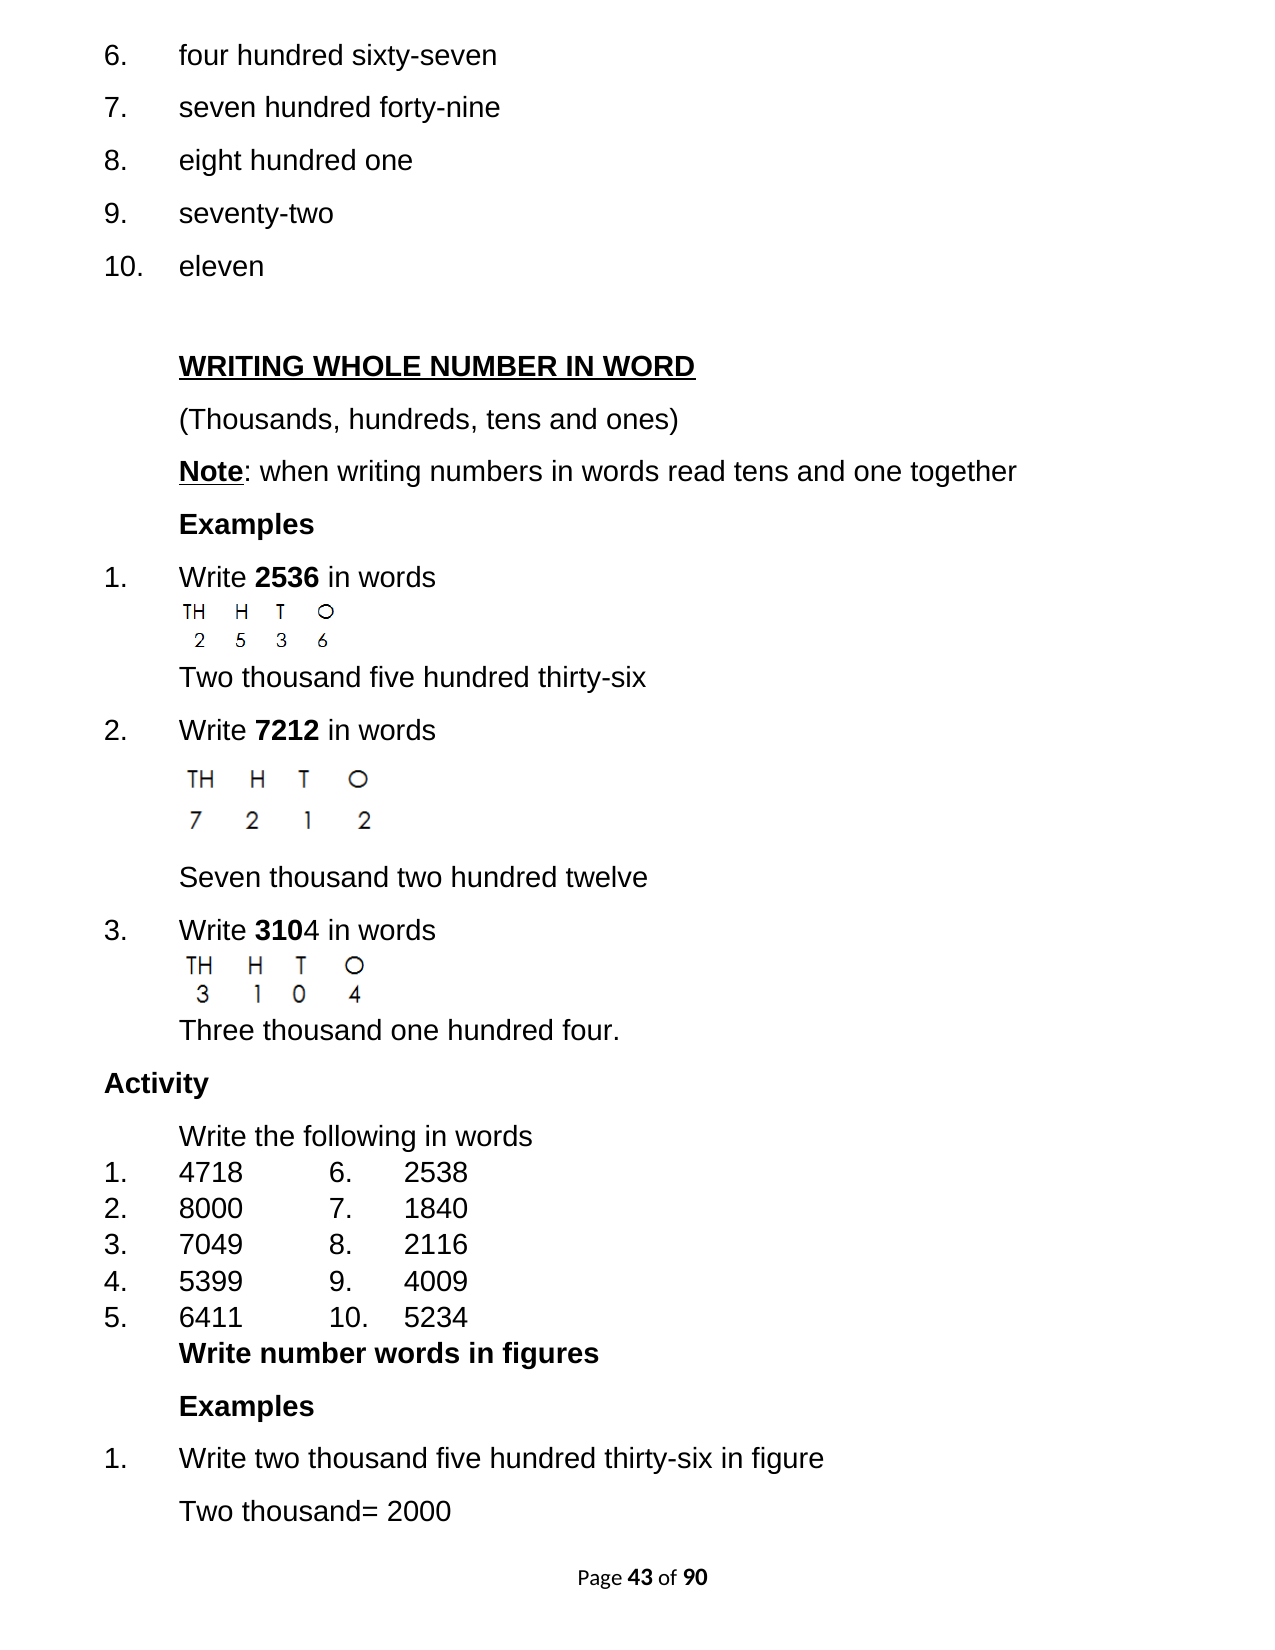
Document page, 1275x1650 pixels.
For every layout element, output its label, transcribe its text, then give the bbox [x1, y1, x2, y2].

text 1. 4718 6. 2538 [103, 1155, 1181, 1189]
text 10. eleven [103, 249, 1181, 282]
text 2. 8000 7. 1840 [103, 1191, 1181, 1225]
text Activity [103, 1066, 1181, 1100]
text (Thousands, hundreds, tens and ones) [103, 402, 1181, 435]
text Examples [103, 507, 1181, 541]
text 6. four hundred sixty-seven [103, 37, 1181, 71]
text Write number words in figures [103, 1336, 1181, 1369]
text 8. eight hundred one [103, 143, 1181, 177]
text Two thousand five hundred thirty-six [103, 660, 1181, 694]
text 3. 7049 8. 2116 [103, 1227, 1181, 1261]
text 1. Write 2536 in words [103, 560, 1181, 594]
text Write the following in words [103, 1119, 1181, 1152]
text Examples [103, 1389, 1181, 1422]
text 5. 6411 10. 5234 [103, 1300, 1181, 1333]
text 2. Write 7212 in words [103, 713, 1181, 747]
text Two thousand= 2000 [103, 1494, 1181, 1528]
picture [178, 595, 342, 653]
text 1. Write two thousand five hundred thirty-six in figure [103, 1441, 1181, 1475]
text 4. 5399 9. 4009 [103, 1263, 1181, 1297]
text 9. seventy-two [103, 196, 1181, 229]
text Note: when writing numbers in words read tens and one together [103, 454, 1181, 488]
text Three thousand one hundred four. [103, 1013, 1181, 1047]
text 7. seven hundred forty-nine [103, 90, 1181, 124]
picture [178, 763, 379, 834]
picture [178, 950, 369, 1008]
text WRITING WHOLE NUMBER IN WORD [103, 349, 1181, 382]
text 3. Write 3104 in words [103, 913, 1181, 947]
text Seven thousand two hundred twelve [103, 860, 1181, 894]
